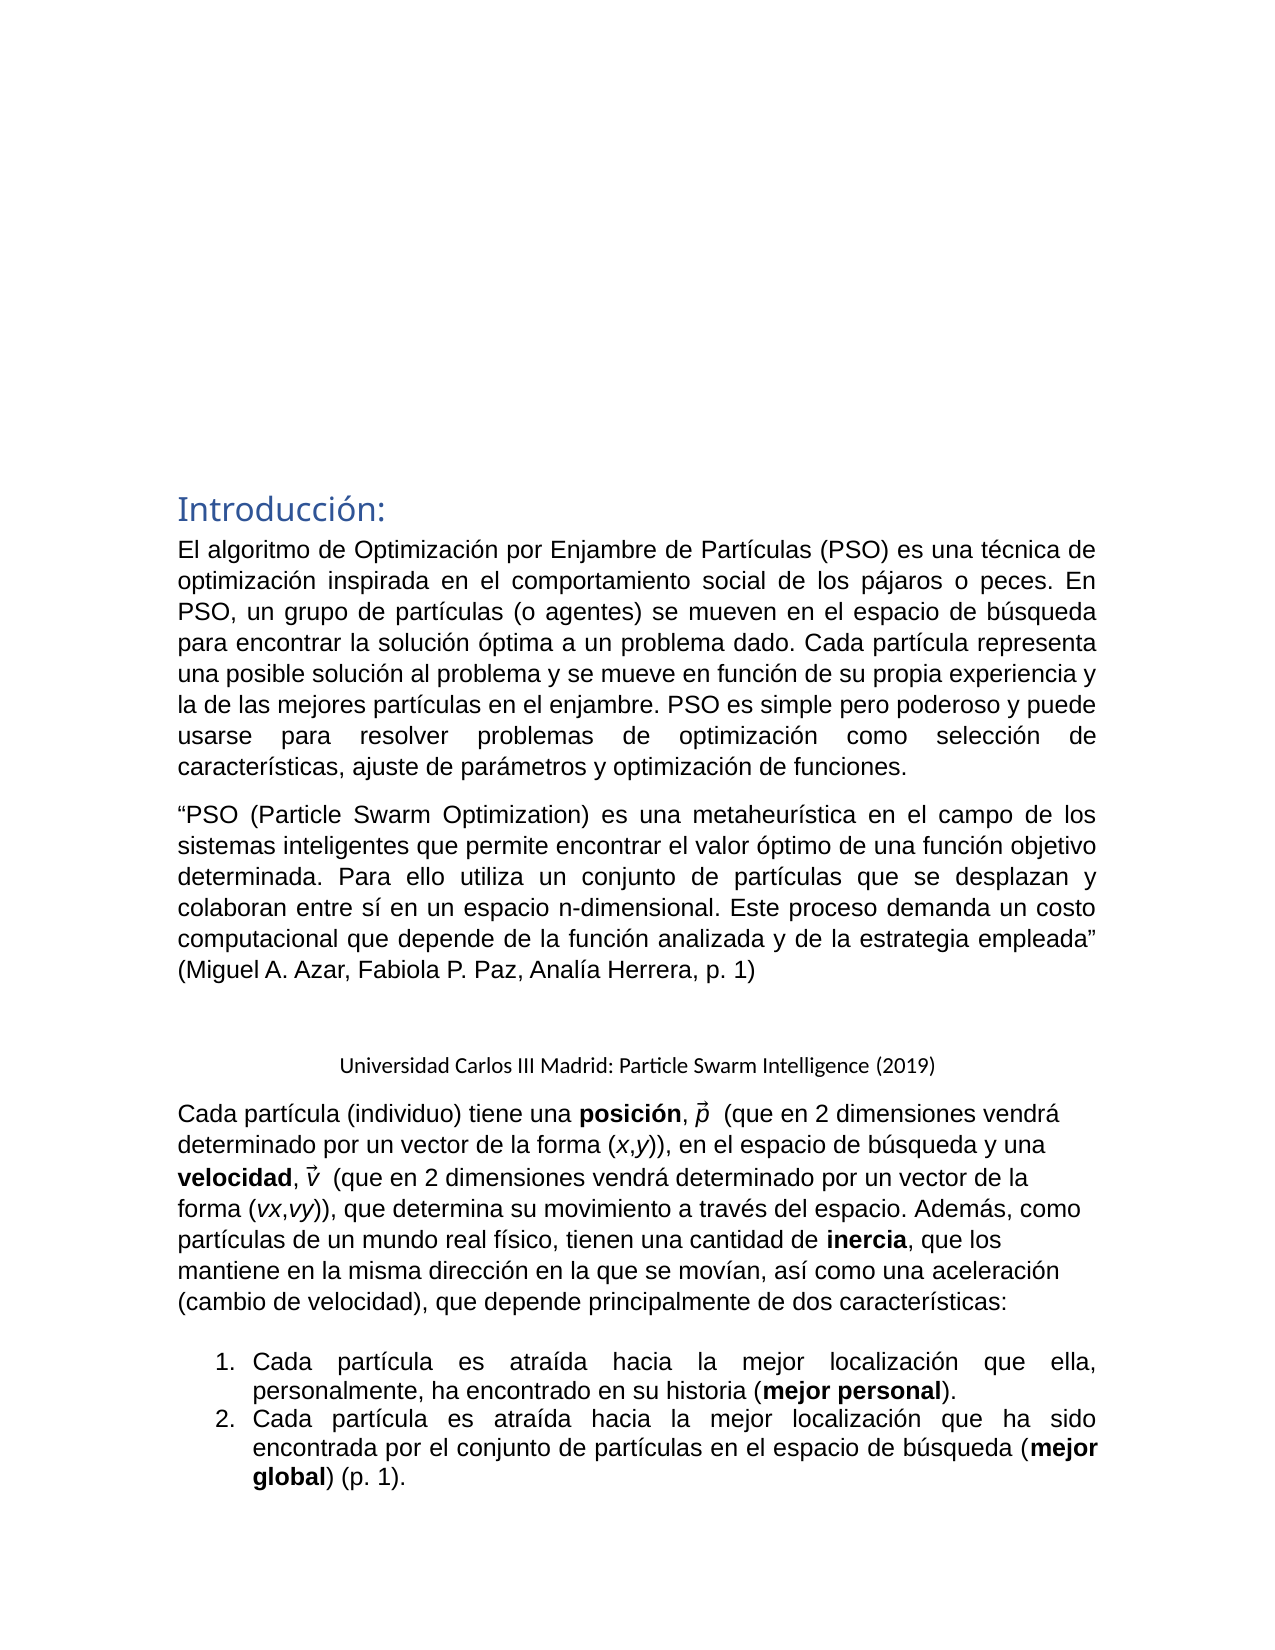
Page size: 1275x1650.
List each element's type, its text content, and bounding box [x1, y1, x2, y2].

text El algoritmo de Optimización por Enjambre de Partículas (PSO) es una técnica de optimización inspirada en el comportamiento social de los pájaros o peces. En PSO, un grupo de partículas (o agentes) se mueven en el espacio de búsqueda para encontrar la solución óptima a un problema dado. Cada partícula representa una posible solución al problema y se mueve en función de su propia experiencia y la de las mejores partículas en el enjambre. PSO es simple pero poderoso y puede usarse para resolver problemas de optimización como selección de características, ajuste de parámetros y optimización de funciones. [177, 535, 1098, 781]
subtitle Introducción: [177, 486, 1098, 532]
text Cada partícula (individuo) tiene una posición, p⃗ (que en 2 dimensiones vendrá determinado por un vector de la forma (x,y)), en el espacio de búsqueda y una velocidad, v⃗ (que en 2 dimensiones vendrá determinado por un vector de la forma (vx,vy)), que determina su movimiento a través del espacio. Además, como partículas de un mundo real físico, tienen una cantidad de inercia, que los mantiene en la misma dirección en la que se movían, así como una aceleración (cambio de velocidad), que depende principalmente de dos características: [177, 1098, 1098, 1315]
text “PSO (Particle Swarm Optimization) es una metaheurística en el campo de los sistemas inteligentes que permite encontrar el valor óptimo de una función objetivo determinada. Para ello utiliza un conjunto de partículas que se desplazan y colaboran entre sí en un espacio n-dimensional. Este proceso demanda un costo computacional que depende de la función analizada y de la estrategia empleada” (Miguel A. Azar, Fabiola P. Paz, Analía Herrera, p. 1) [177, 800, 1098, 984]
list Cada partícula es atraída hacia la mejor localización que ha sido encontrada por el conjunto de partículas en el espacio de búsqueda (mejor global) (p. 1). [215, 1404, 1098, 1491]
text Universidad Carlos III Madrid: Particle Swarm Intelligence (2019) [177, 1051, 1098, 1079]
list Cada partícula es atraída hacia la mejor localización que ella, personalmente, ha encontrado en su historia (mejor personal). [215, 1347, 1098, 1404]
